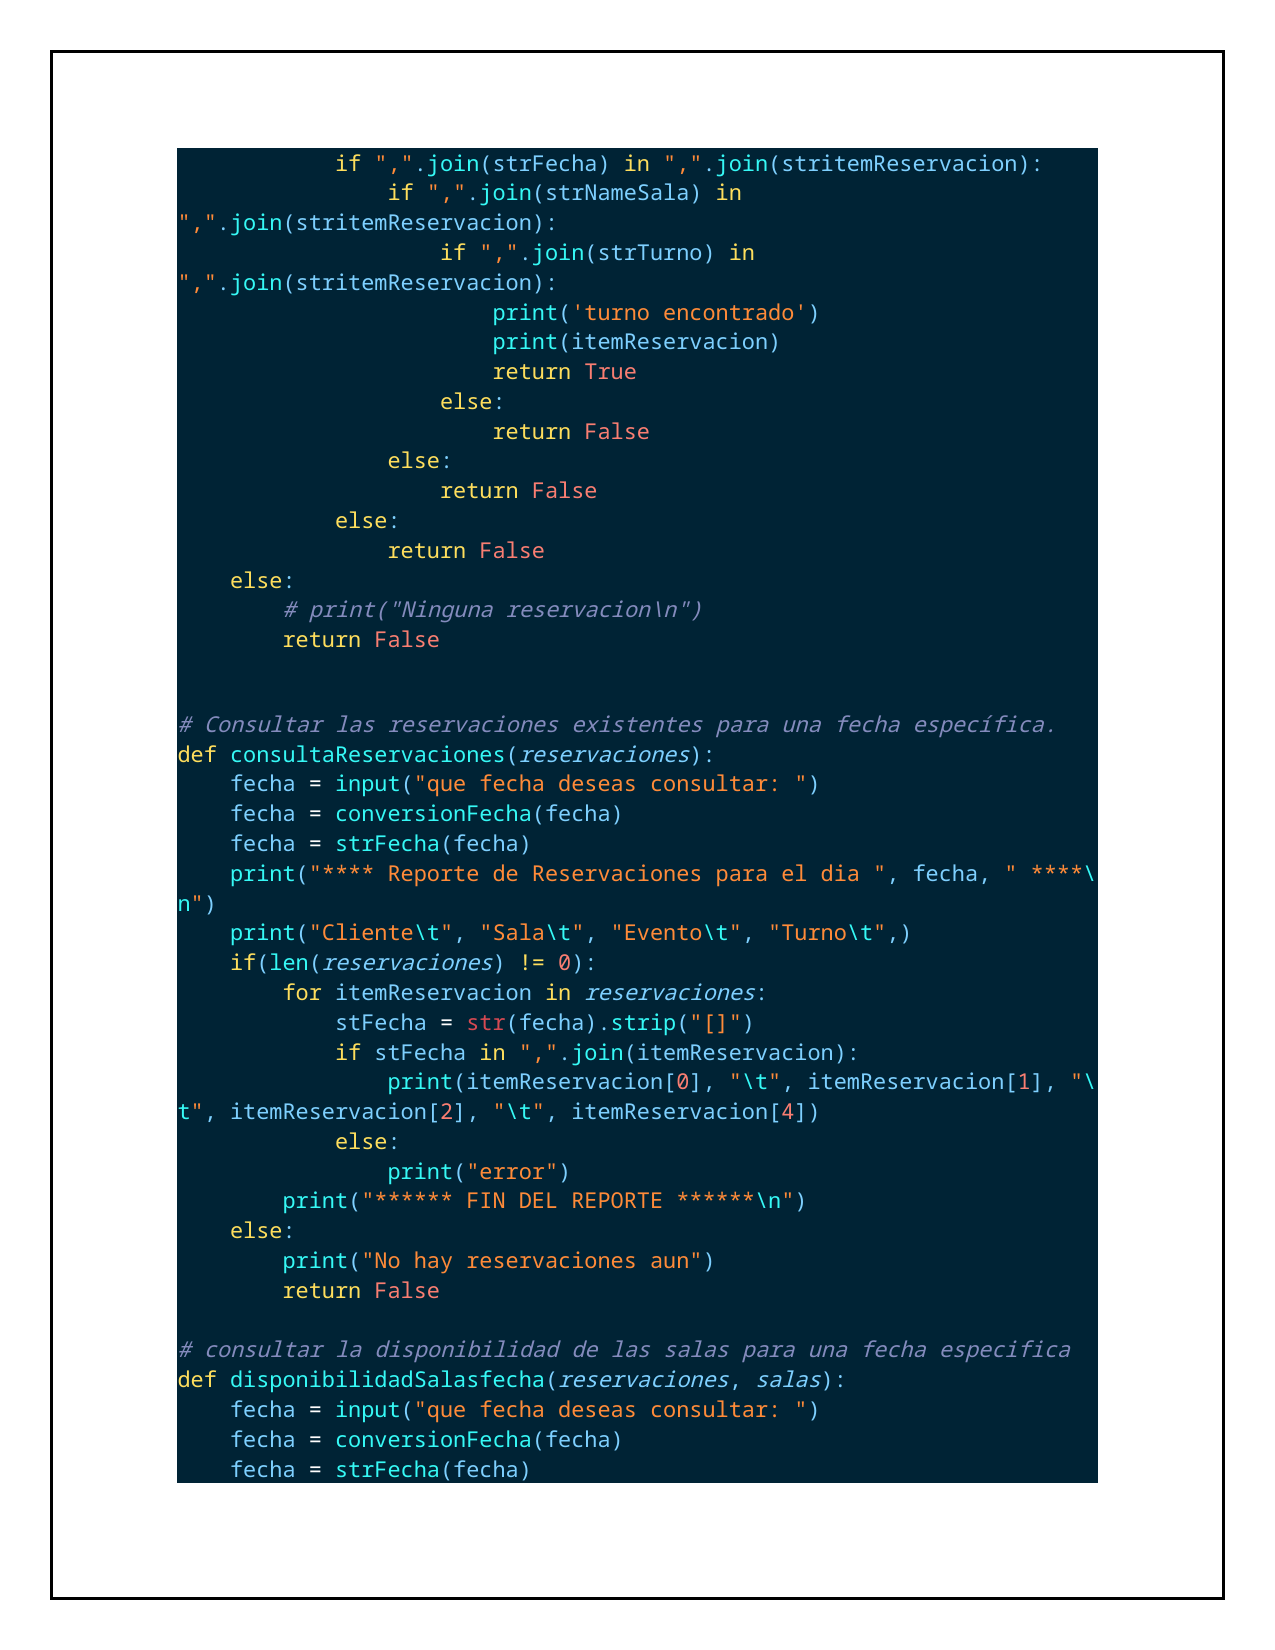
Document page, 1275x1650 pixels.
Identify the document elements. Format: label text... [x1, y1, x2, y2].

text print("Cliente\t", "Sala\t", "Evento\t", "Turno\t",) [177, 917, 1098, 947]
text if ",".join(strNameSala) in ",".join(stritemReservacion): [177, 177, 1098, 237]
text return False [177, 416, 1098, 446]
text print(itemReservacion) [177, 326, 1098, 356]
text else: [177, 505, 1098, 535]
text else: [177, 386, 1098, 416]
text fecha = input("que fecha deseas consultar: ") [177, 768, 1098, 798]
text if ",".join(strFecha) in ",".join(stritemReservacion): [177, 148, 1098, 177]
text stFecha = str(fecha).strip("[]") [177, 1007, 1098, 1037]
text print("****** FIN DEL REPORTE ******\n") [177, 1186, 1098, 1215]
text print("**** Reporte de Reservaciones para el dia ", fecha, " ****\n") [177, 858, 1098, 917]
text # consultar la disponibilidad de las salas para una fecha especifica [177, 1334, 1098, 1364]
text fecha = input("que fecha deseas consultar: ") [177, 1394, 1098, 1424]
text print("No hay reservaciones aun") [177, 1245, 1098, 1275]
text else: [177, 446, 1098, 475]
text if ",".join(strTurno) in ",".join(stritemReservacion): [177, 237, 1098, 297]
text # print("Ninguna reservacion\n") [177, 594, 1098, 624]
text fecha = conversionFecha(fecha) [177, 798, 1098, 828]
text return True [177, 356, 1098, 386]
text if stFecha in ",".join(itemReservacion): [177, 1037, 1098, 1066]
text return False [177, 624, 1098, 654]
text print(itemReservacion[0], "\t", itemReservacion[1], "\t", itemReservacion[2], "\t", itemReservacion[4]) [177, 1066, 1098, 1126]
text # Consultar las reservaciones existentes para una fecha específica. [177, 709, 1098, 739]
text for itemReservacion in reservaciones: [177, 977, 1098, 1007]
text fecha = strFecha(fecha) [177, 828, 1098, 858]
text else: [177, 565, 1098, 594]
text return False [177, 475, 1098, 505]
text print('turno encontrado') [177, 297, 1098, 326]
text def disponibilidadSalasfecha(reservaciones, salas): [177, 1364, 1098, 1394]
text fecha = strFecha(fecha) [177, 1454, 1098, 1483]
text def consultaReservaciones(reservaciones): [177, 739, 1098, 768]
text if(len(reservaciones) != 0): [177, 947, 1098, 977]
text return False [177, 535, 1098, 565]
text else: [177, 1215, 1098, 1245]
text return False [177, 1275, 1098, 1305]
text else: [177, 1126, 1098, 1156]
text print("error") [177, 1156, 1098, 1186]
text fecha = conversionFecha(fecha) [177, 1424, 1098, 1454]
